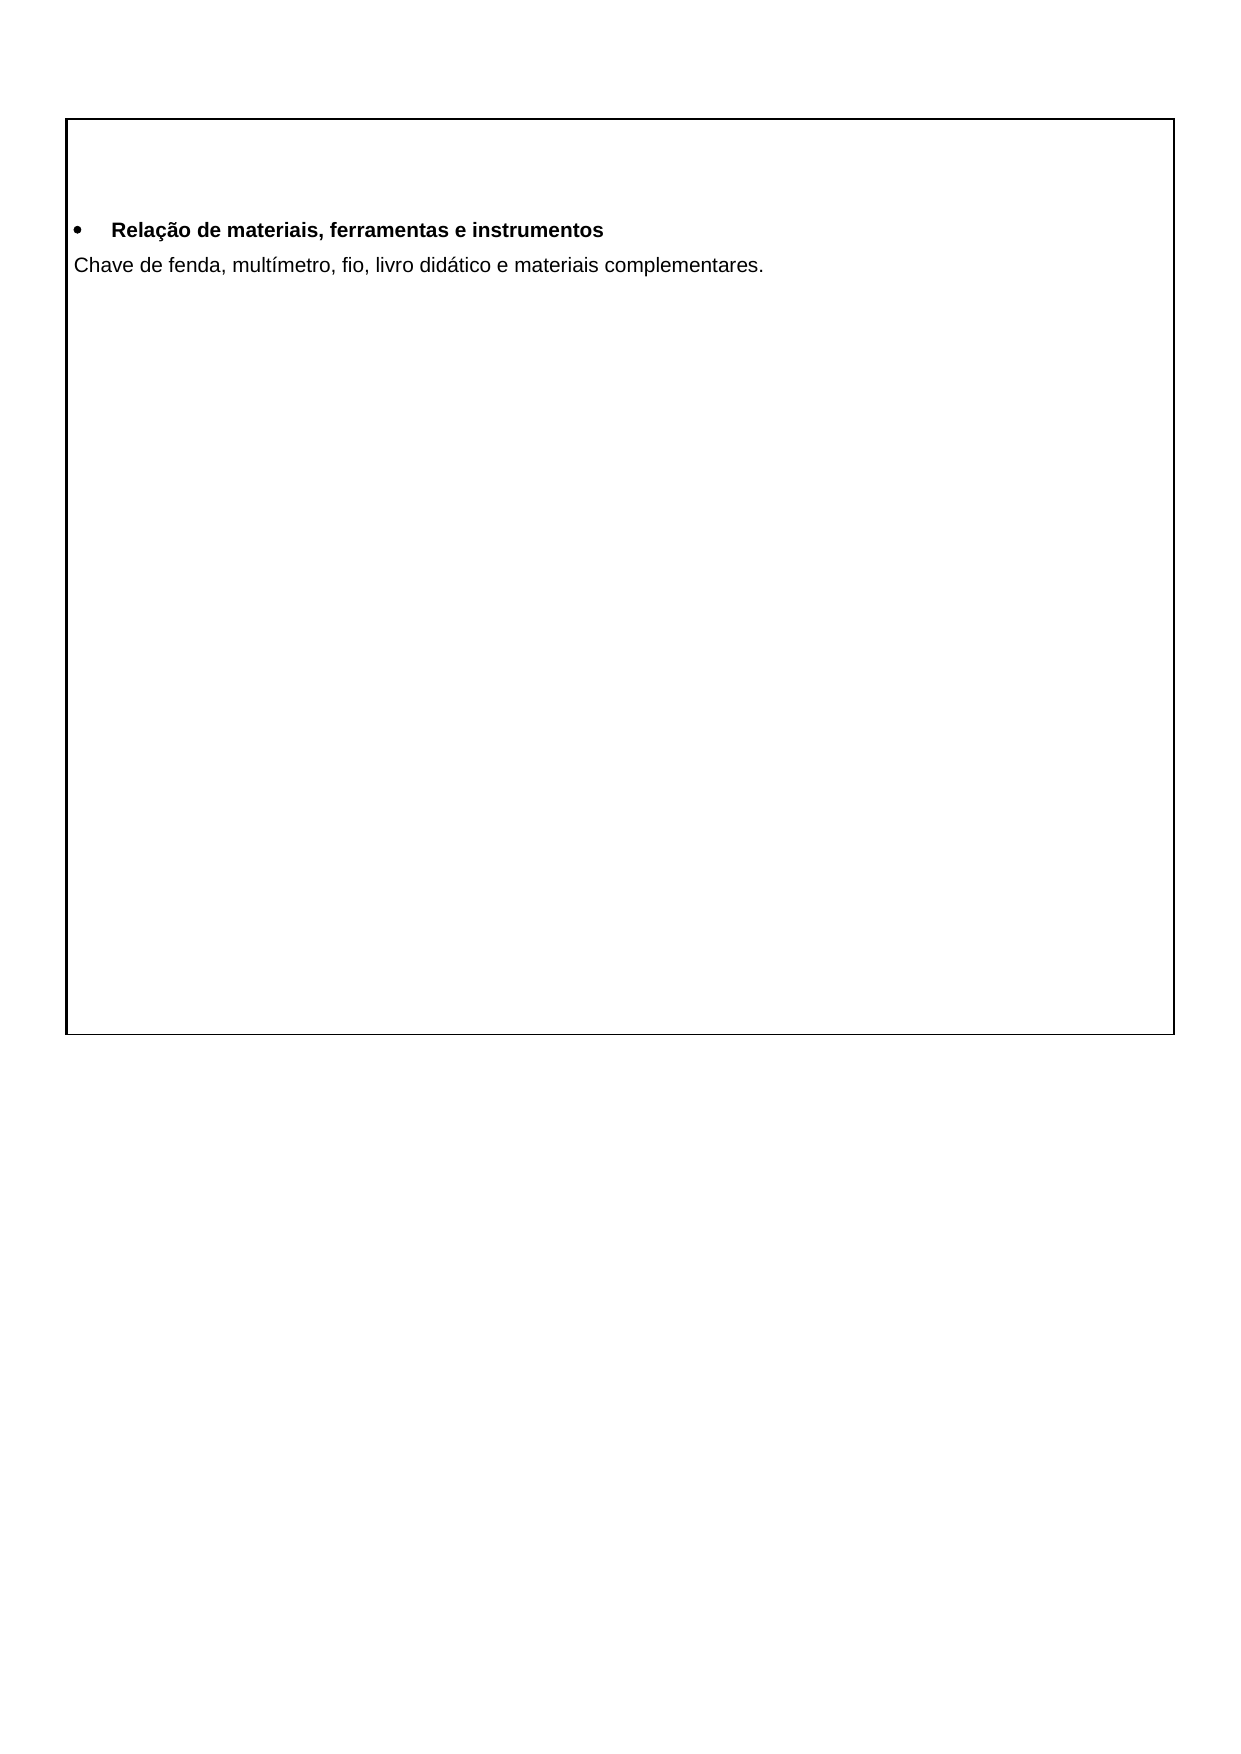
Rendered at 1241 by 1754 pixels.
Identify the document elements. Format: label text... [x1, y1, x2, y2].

table_cell Relação de materiais, ferramentas e instrumentos Chave de fenda, multímetro, fio, livro didático e materiais complementares. [68, 120, 1173, 1034]
